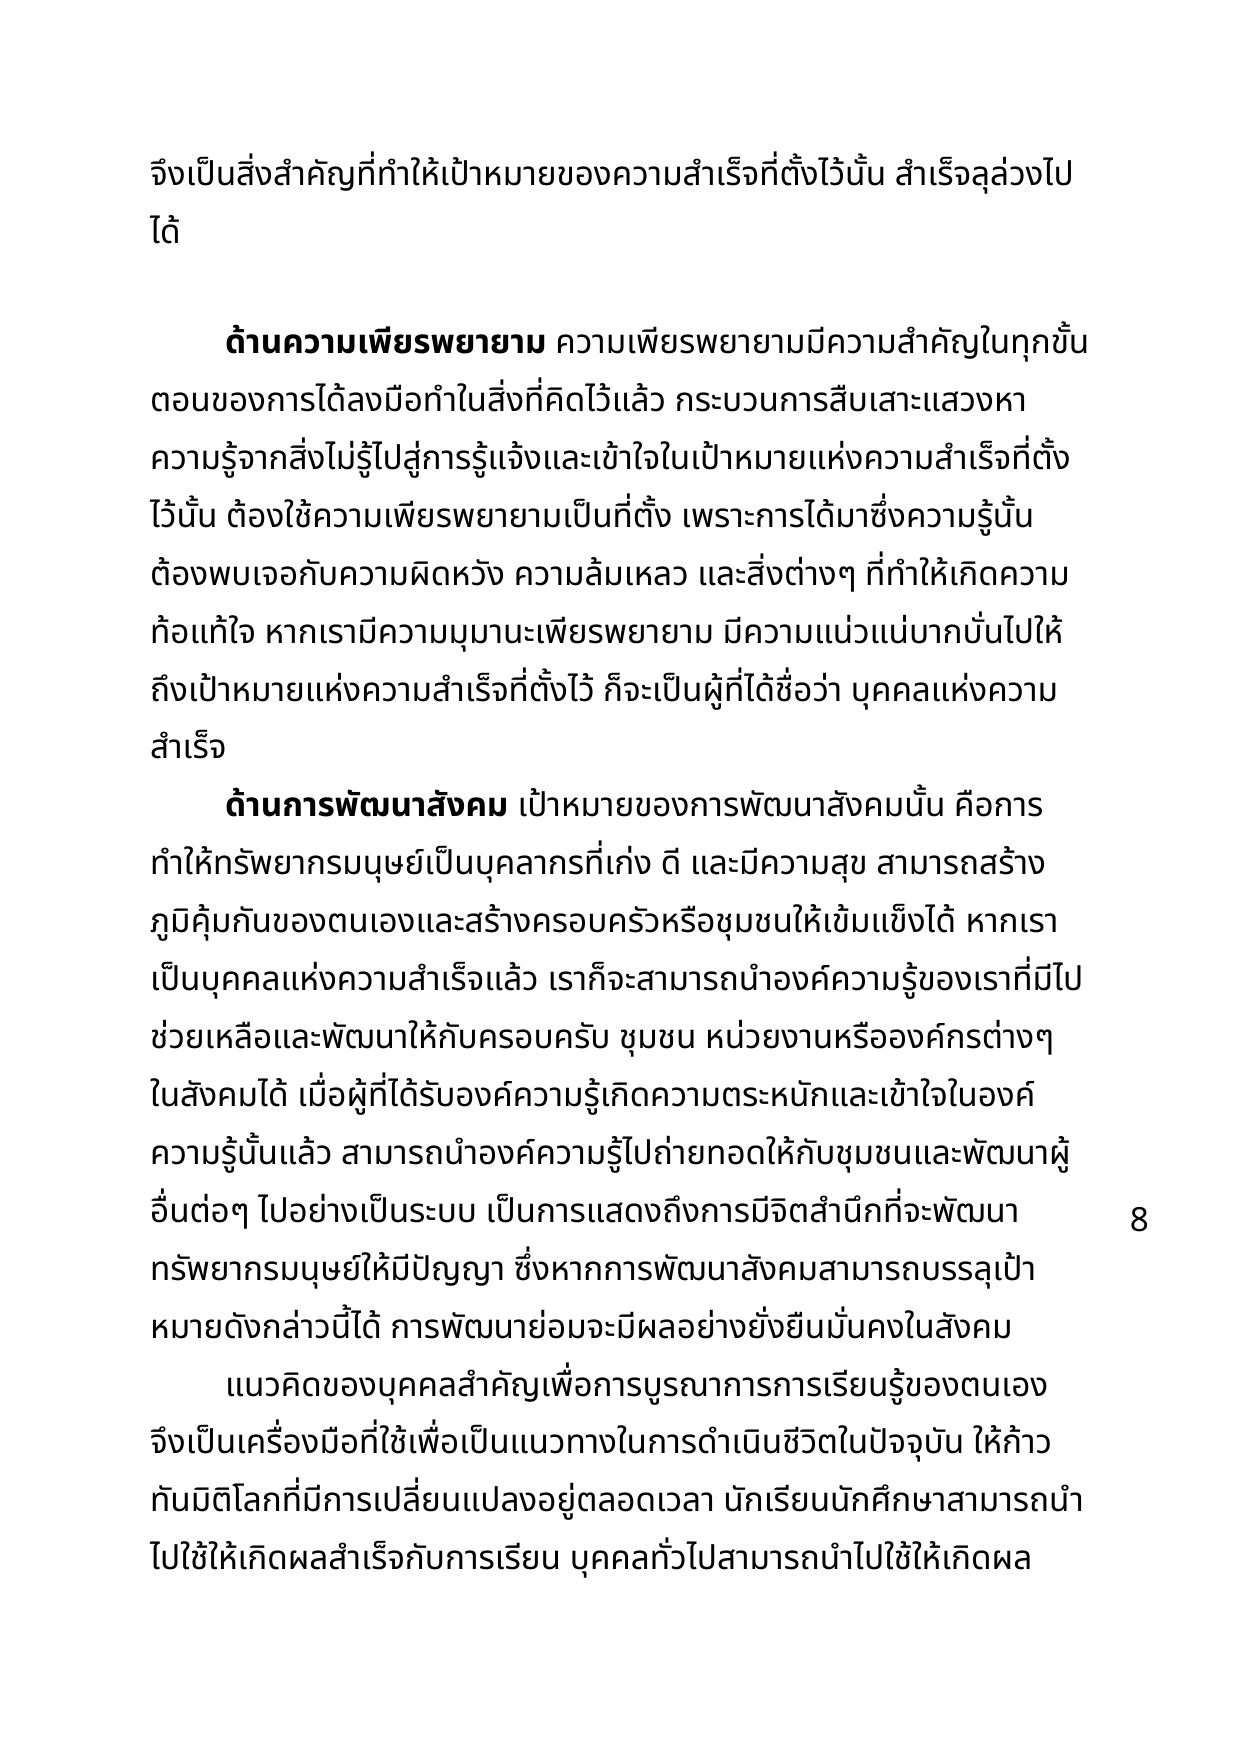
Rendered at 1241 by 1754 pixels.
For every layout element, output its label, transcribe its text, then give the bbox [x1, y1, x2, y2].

text ด้านความเพียรพยายาม ความเพียรพยายามมีความสำคัญในทุกขั้นตอนของการได้ลงมือทำในสิ่งที่คิดไว้แล้ว กระบวนการสืบเสาะแสวงหาความรู้จากสิ่งไม่รู้ไปสู่การรู้แจ้งและเข้าใจในเป้าหมายแห่งความสำเร็จที่ตั้งไว้นั้น ต้องใช้ความเพียรพยายามเป็นที่ตั้ง เพราะการได้มาซึ่งความรู้นั้นต้องพบเจอกับความผิดหวัง ความล้มเหลว และสิ่งต่างๆ ที่ทำให้เกิดความท้อแท้ใจ หากเรามีความมุมานะเพียรพยายาม มีความแน่วแน่บากบั่นไปให้ถึงเป้าหมายแห่งความสำเร็จที่ตั้งไว้ ก็จะเป็นผู้ที่ได้ชื่อว่า บุคคลแห่งความสำเร็จ [150, 318, 1090, 774]
text ด้านการพัฒนาสังคม เป้าหมายของการพัฒนาสังคมนั้น คือการทำให้ทรัพยากรมนุษย์เป็นบุคลากรที่เก่ง ดี และมีความสุข สามารถสร้างภูมิคุ้มกันของตนเองและสร้างครอบครัวหรือชุมชนให้เข้มแข็งได้ หากเราเป็นบุคคลแห่งความสำเร็จแล้ว เราก็จะสามารถนำองค์ความรู้ของเราที่มีไปช่วยเหลือและพัฒนาให้กับครอบครับ ชุมชน หน่วยงานหรือองค์กรต่างๆ ในสังคมได้ เมื่อผู้ที่ได้รับองค์ความรู้เกิดความตระหนักและเข้าใจในองค์ความรู้นั้นแล้ว สามารถนำองค์ความรู้ไปถ่ายทอดให้กับชุมชนและพัฒนาผู้อื่นต่อๆ ไปอย่างเป็นระบบ เป็นการแสดงถึงการมีจิตสำนึกที่จะพัฒนาทรัพยากรมนุษย์ให้มีปัญญา ซึ่งหากการพัฒนาสังคมสามารถบรรลุเป้าหมายดังกล่าวนี้ได้ การพัฒนาย่อมจะมีผลอย่างยั่งยืนมั่นคงในสังคม [150, 781, 1090, 1353]
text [150, 150, 1090, 258]
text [150, 1361, 1090, 1585]
